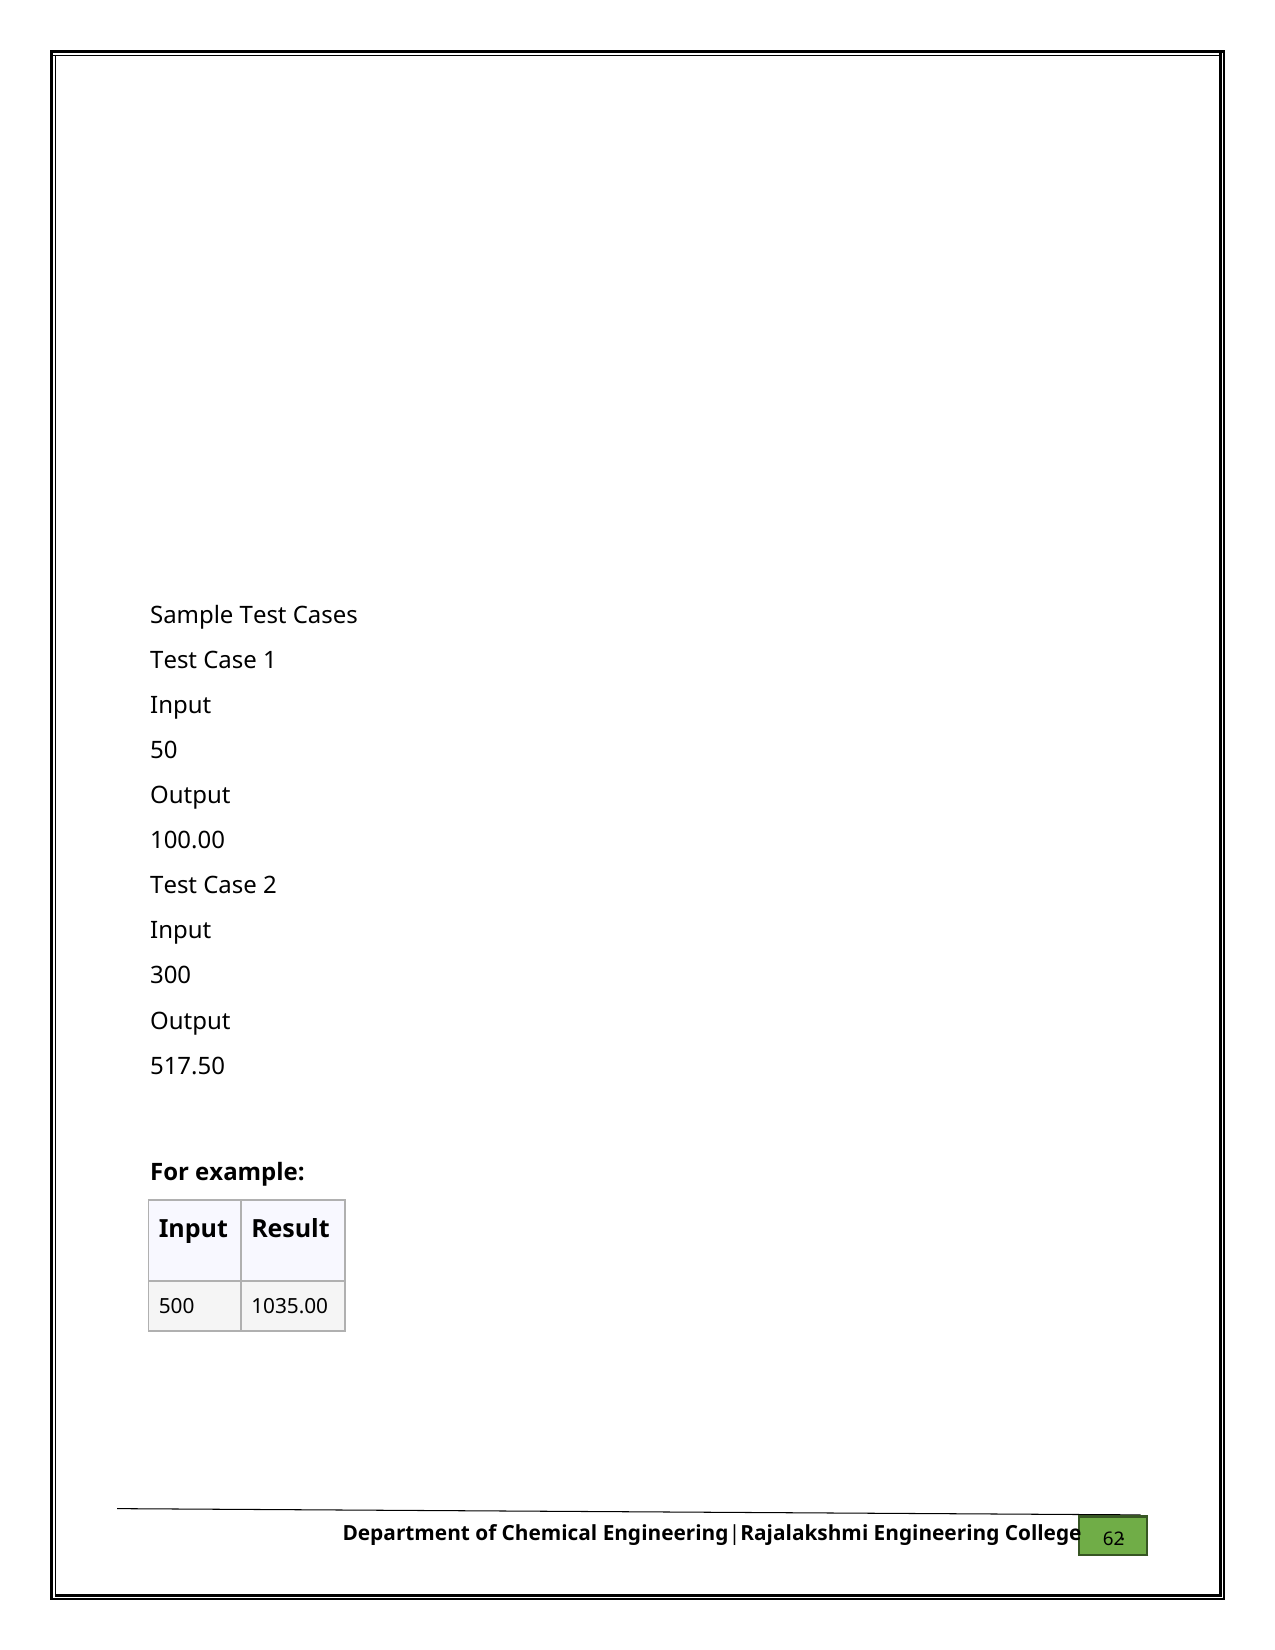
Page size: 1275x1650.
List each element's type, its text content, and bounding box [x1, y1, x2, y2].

text 50 [150, 733, 1125, 765]
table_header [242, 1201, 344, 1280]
text Output [150, 778, 1125, 811]
text Input [150, 913, 1125, 946]
text Sample Test Cases [150, 597, 1125, 630]
text Input [150, 688, 1125, 720]
text Output [150, 1003, 1125, 1036]
text Test Case 1 [150, 643, 1125, 675]
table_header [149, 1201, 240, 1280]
text Test Case 2 [150, 868, 1125, 901]
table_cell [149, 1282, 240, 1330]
text 517.50 [150, 1048, 1125, 1081]
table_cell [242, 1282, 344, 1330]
text 300 [150, 958, 1125, 991]
text 100.00 [150, 823, 1125, 856]
text For example: [150, 1154, 1125, 1187]
